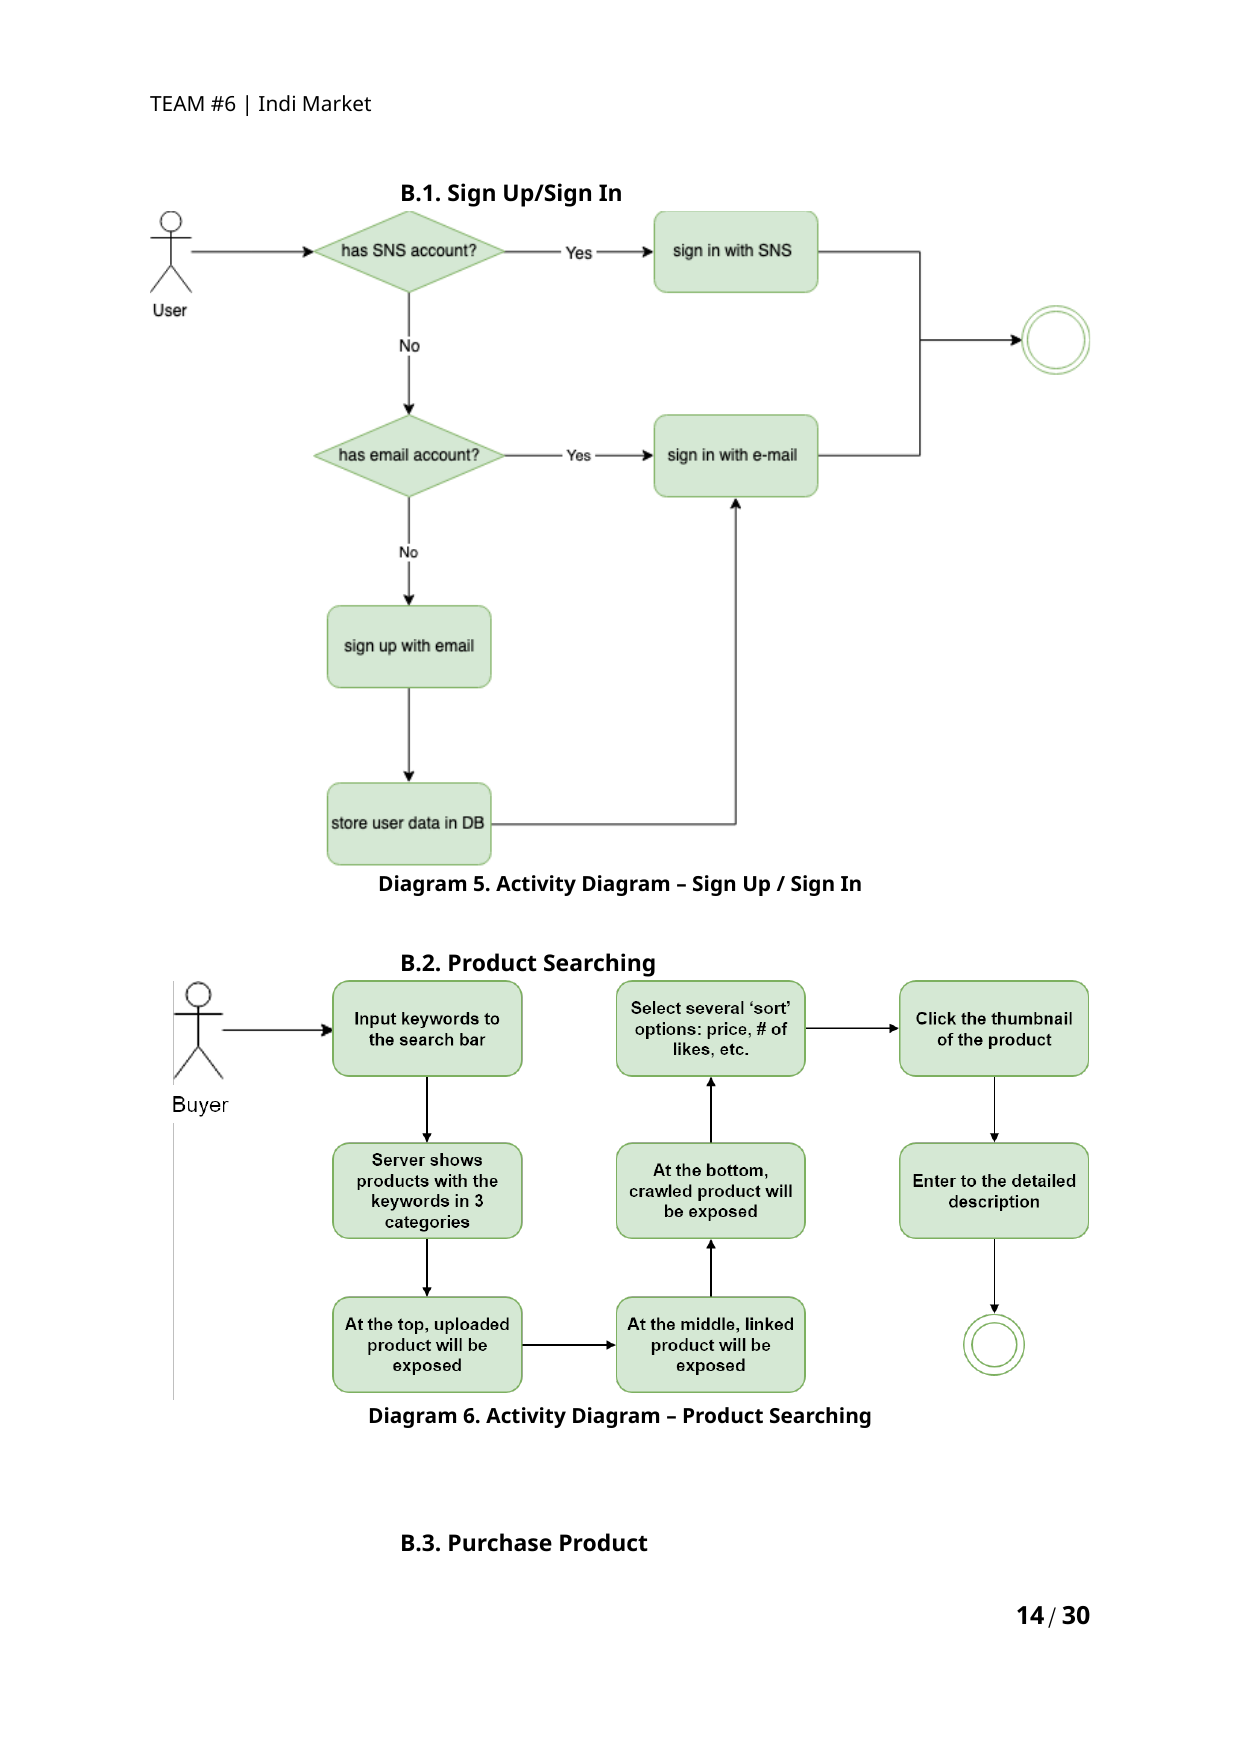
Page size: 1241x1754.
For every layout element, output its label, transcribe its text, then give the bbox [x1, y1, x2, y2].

text B.3. Purchase Product [150, 1527, 1090, 1558]
text Diagram 5. Activity Diagram – Sign Up / Sign In [150, 869, 1090, 897]
picture [150, 211, 1091, 867]
text B.1. Sign Up/Sign In [150, 177, 1090, 208]
text Diagram 6. Activity Diagram – Product Searching [150, 1401, 1090, 1430]
text B.2. Product Searching [150, 947, 1090, 978]
picture [150, 980, 1091, 1400]
